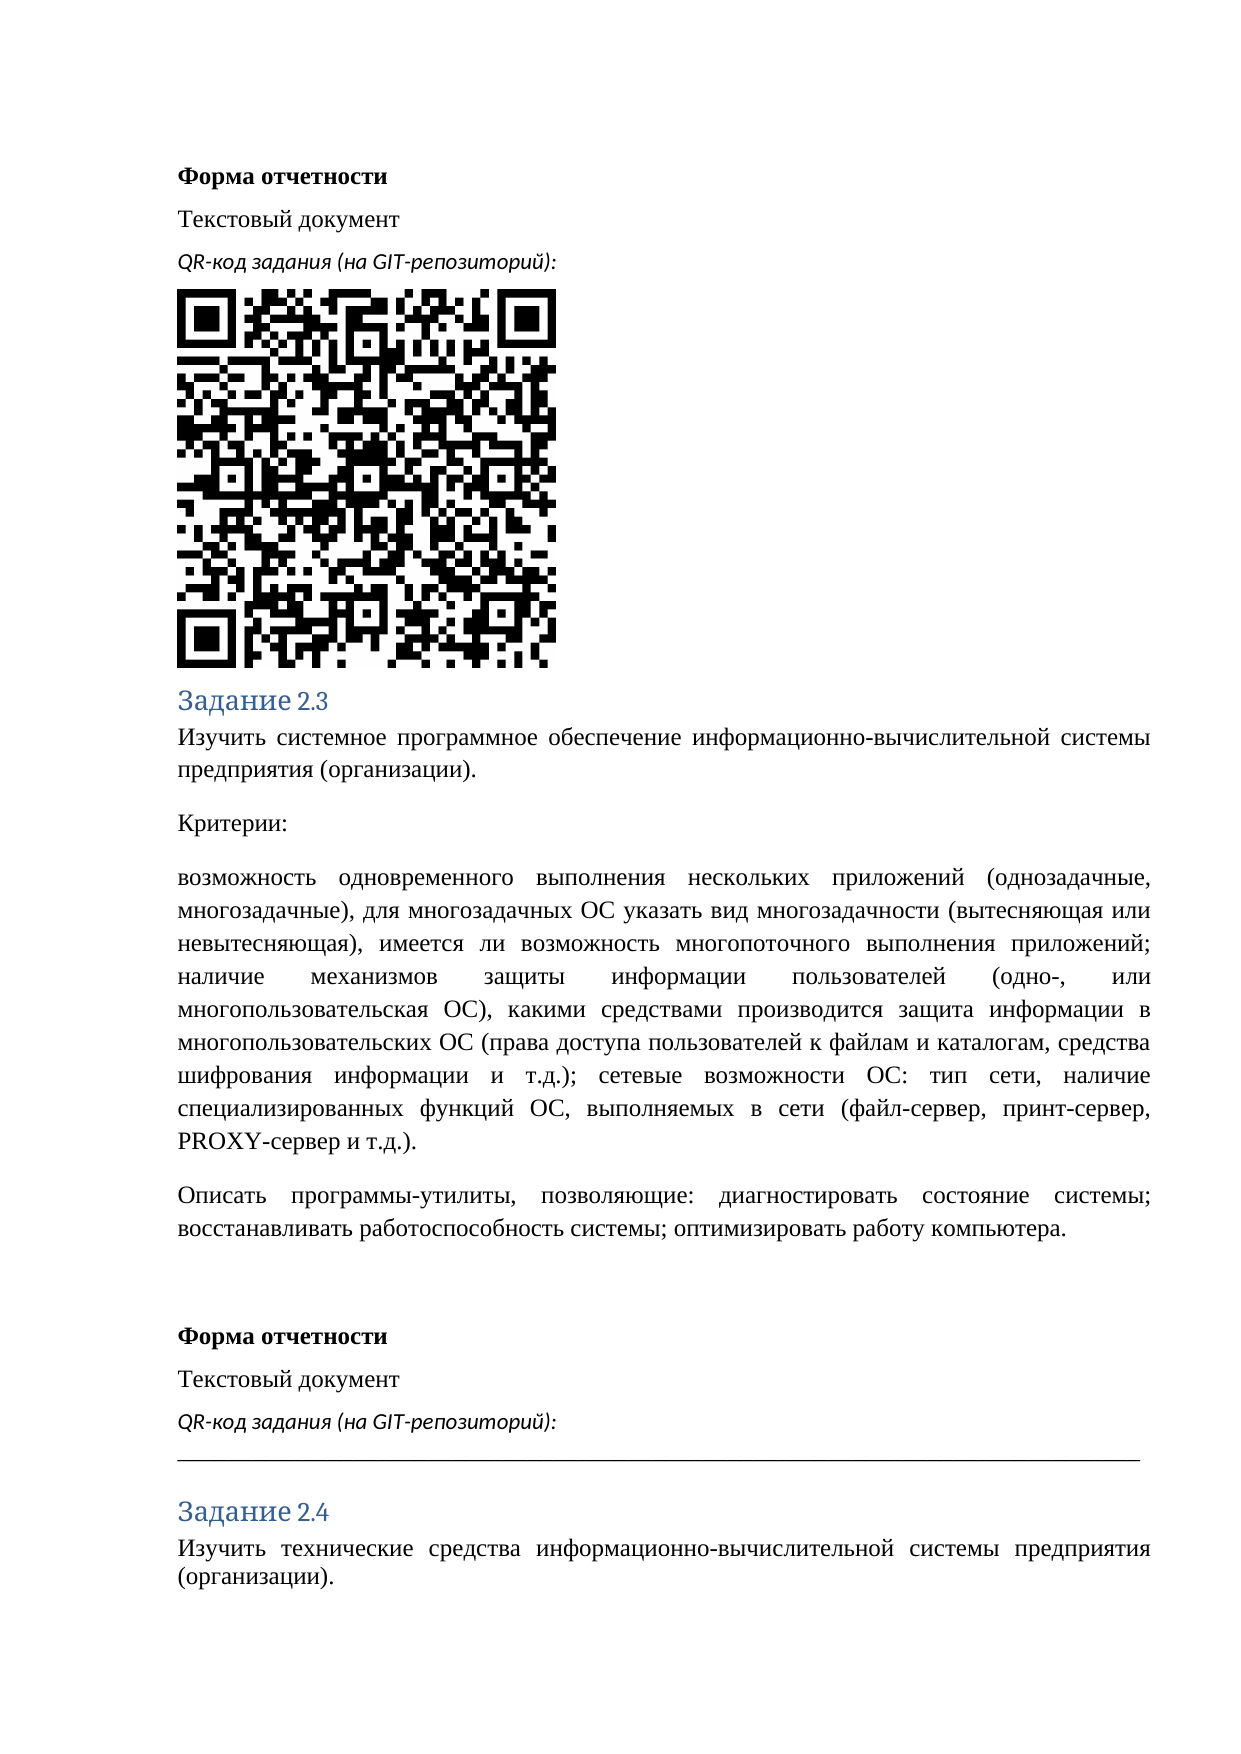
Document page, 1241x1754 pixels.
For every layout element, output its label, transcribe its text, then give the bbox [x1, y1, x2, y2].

text Текстовый документ [177, 1364, 1152, 1393]
text Критерии: [177, 808, 1152, 837]
text возможность одновременного выполнения нескольких приложений (однозадачные, многозадачные), для многозадачных ОС указать вид многозадачности (вытесняющая или невытесняющая), имеется ли возможность многопоточного выполнения приложений; наличие механизмов защиты информации пользователей (одно-, или многопользовательская ОС), какими средствами производится защита информации в многопользовательских ОС (права доступа пользователей к файлам и каталогам, средства шифрования информации и т.д.); сетевые возможности ОС: тип сети, наличие специализированных функций ОС, выполняемых в сети (файл-сервер, принт-сервер, PROXY-сервер и т.д.). [177, 862, 1152, 1155]
text Описать программы-утилиты, позволяющие: диагностировать состояние системы; восстанавливать работоспособность системы; оптимизировать работу компьютера. [177, 1180, 1152, 1242]
text Форма отчетности [177, 1321, 1152, 1350]
text QR-код задания (на GIT-репозиторий): [177, 1407, 1152, 1435]
text Форма отчетности [177, 161, 1152, 190]
text _____________________________________________________________________________ [177, 1435, 1152, 1464]
subtitle Задание 2.3 [177, 686, 1152, 717]
text Изучить системное программное обеспечение информационно-вычислительной системы предприятия (организации). [177, 722, 1152, 783]
text Текстовый документ [177, 204, 1152, 233]
text Изучить технические средства информационно-вычислительной системы предприятия (организации). [177, 1533, 1152, 1590]
picture [177, 289, 556, 668]
subtitle Задание 2.4 [177, 1497, 1152, 1528]
text QR-код задания (на GIT-репозиторий): [177, 247, 1152, 276]
